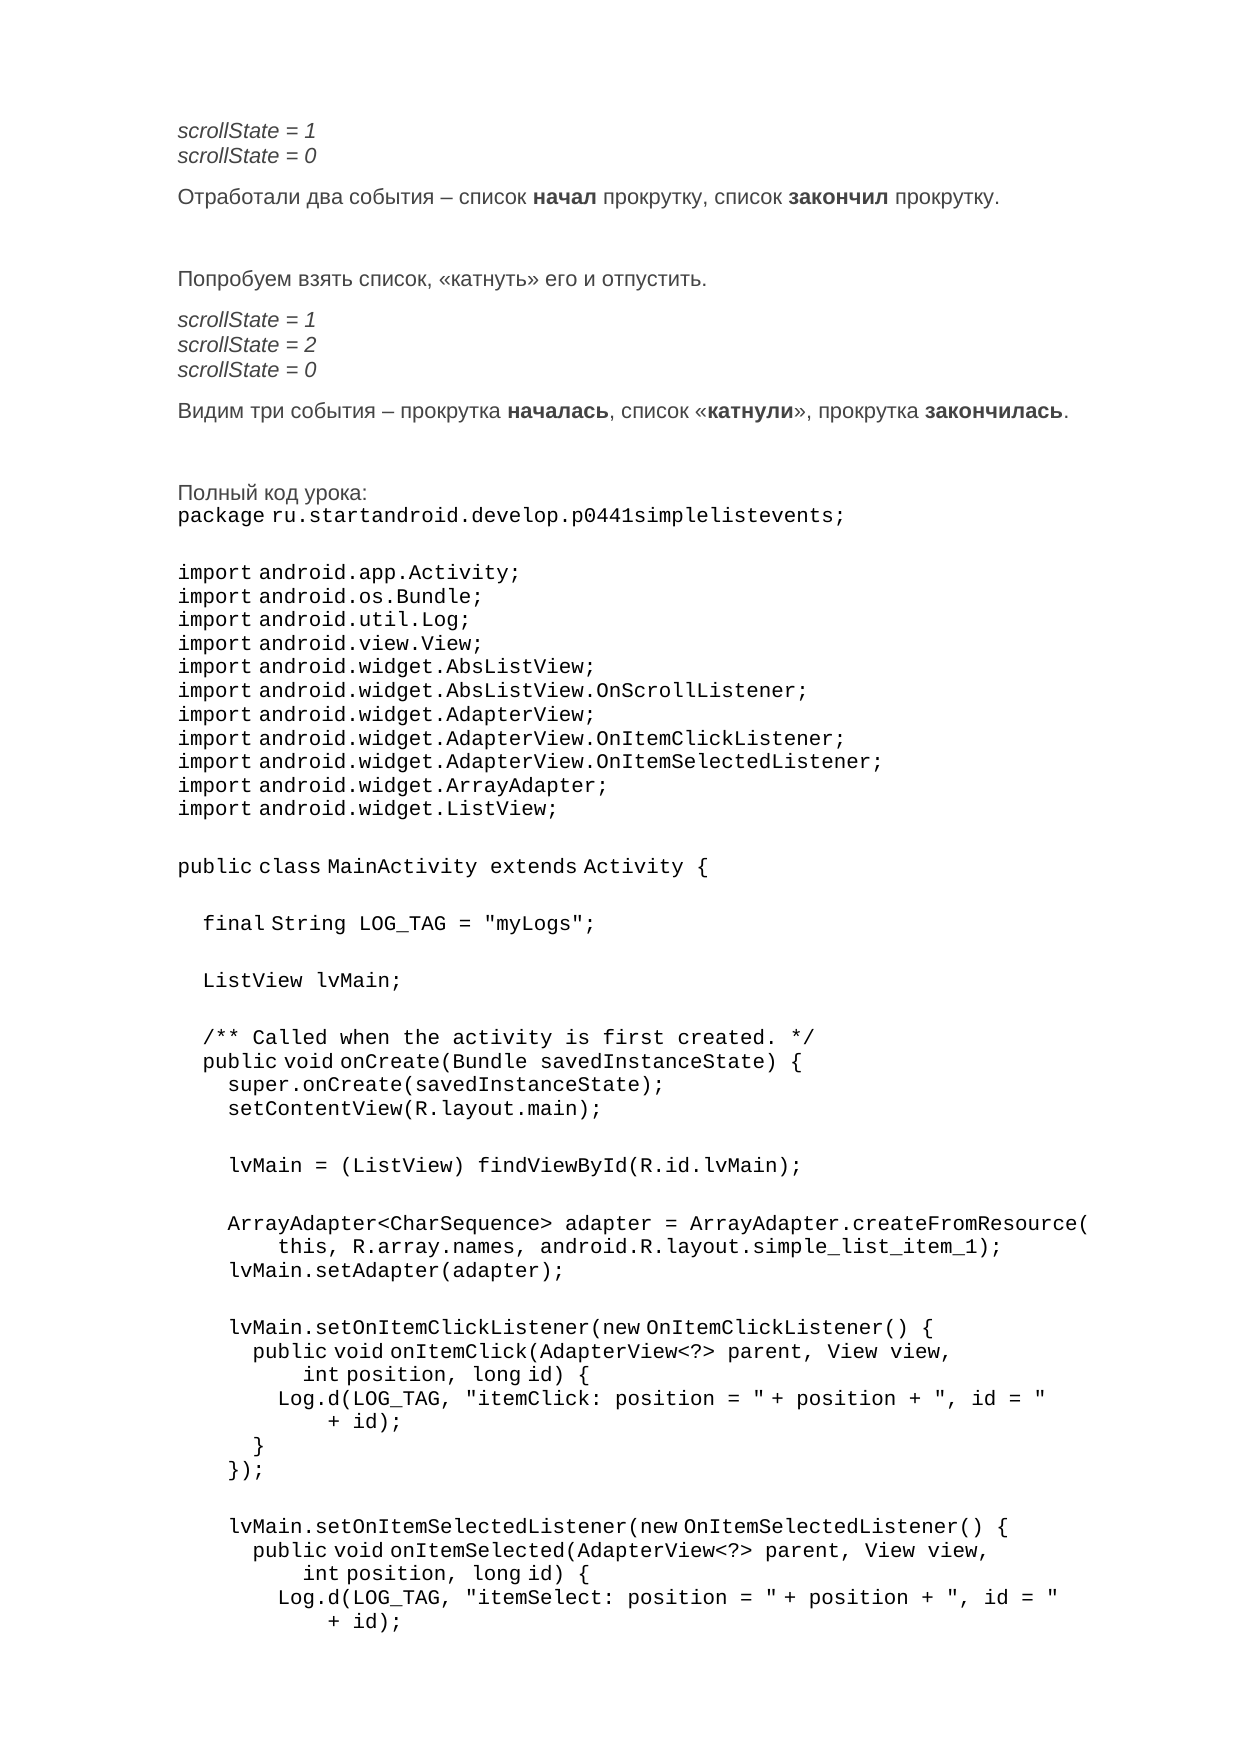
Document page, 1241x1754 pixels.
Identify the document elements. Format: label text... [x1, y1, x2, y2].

text scrollState = 1 scrollState = 0 [177, 118, 1152, 168]
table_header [177, 505, 1240, 1634]
text Полный код урока: [177, 479, 1152, 505]
text scrollState = 1 scrollState = 2 scrollState = 0 [177, 307, 1152, 382]
text Попробуем взять список, «катнуть» его и отпустить. [177, 266, 1152, 291]
text Отработали два события – список начал прокрутку, список закончил прокрутку. [177, 184, 1152, 209]
text Видим три события – прокрутка началась, список «катнули», прокрутка закончилась. [177, 398, 1152, 423]
